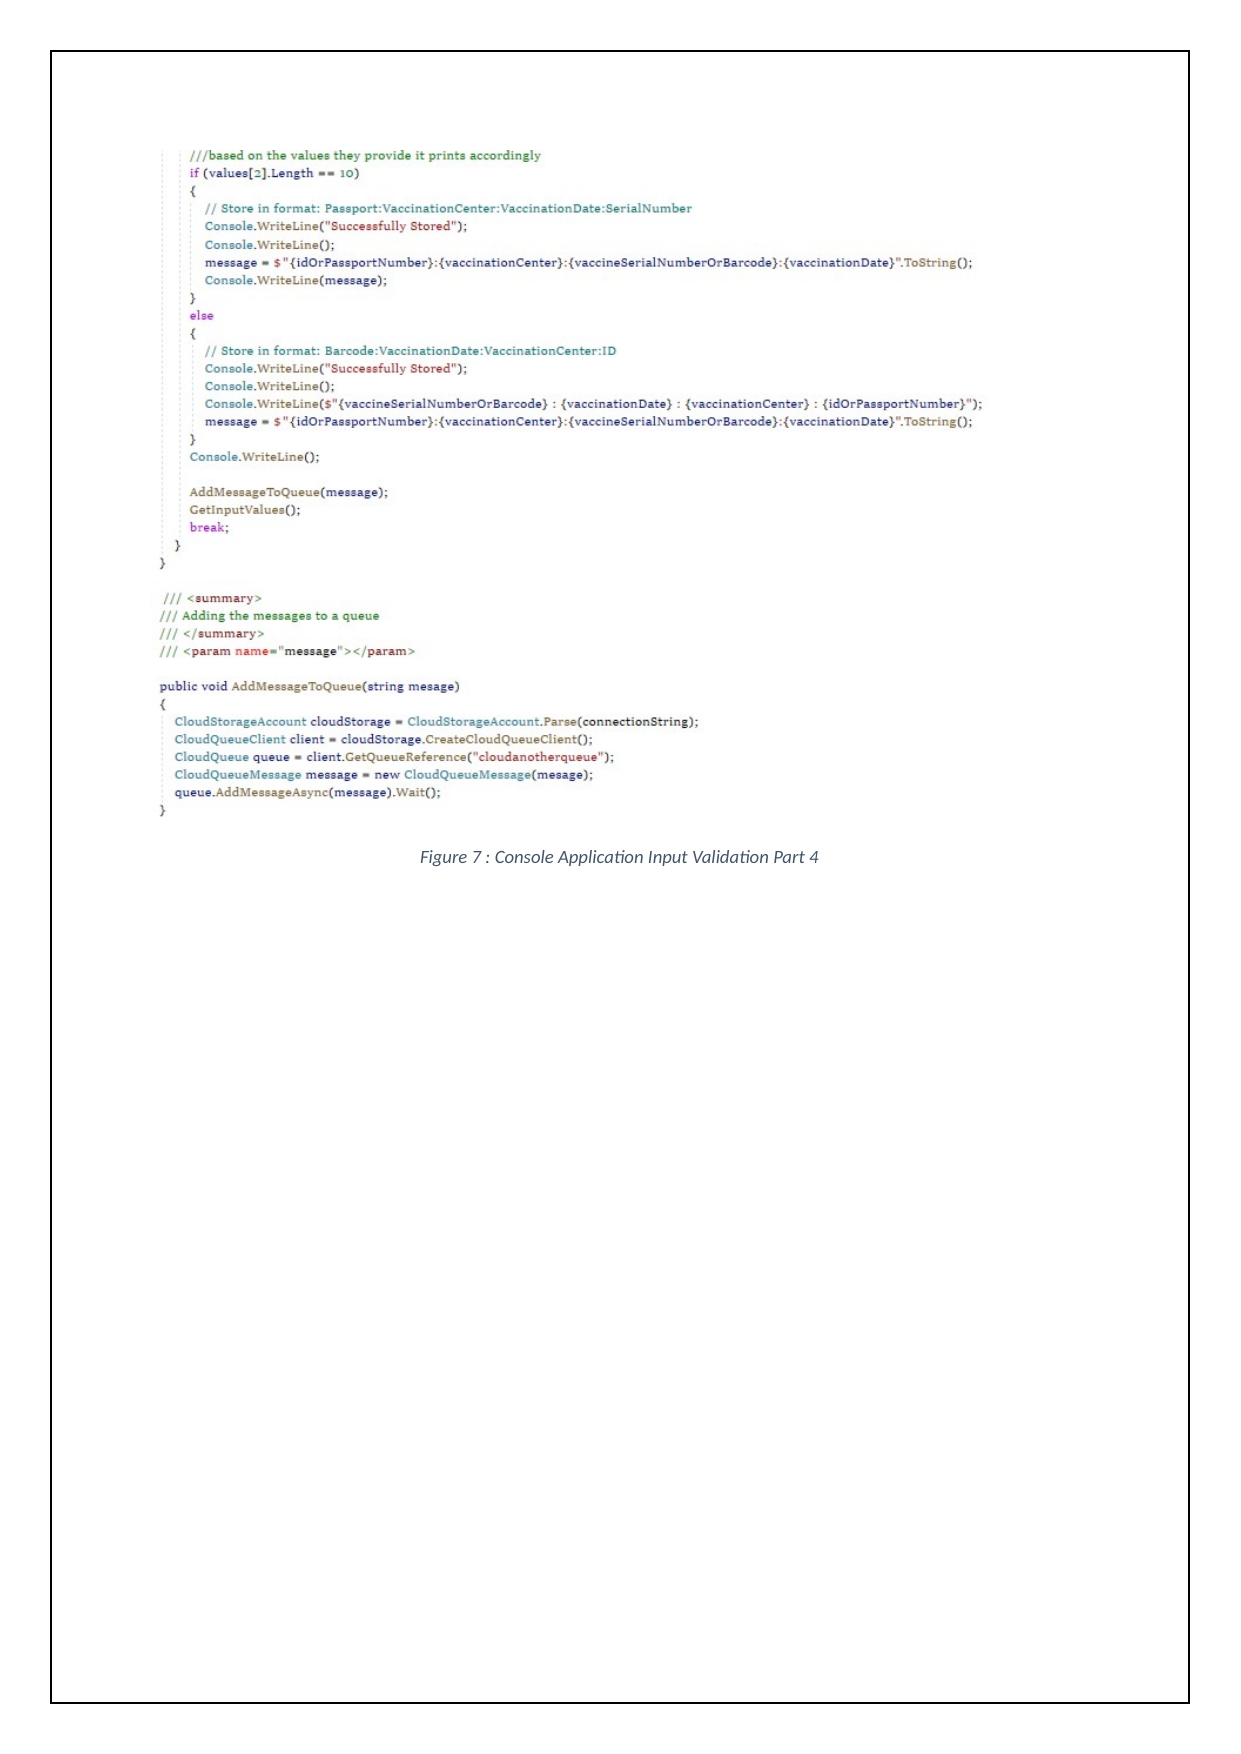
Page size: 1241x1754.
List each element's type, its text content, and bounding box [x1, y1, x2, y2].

picture [150, 150, 1091, 827]
